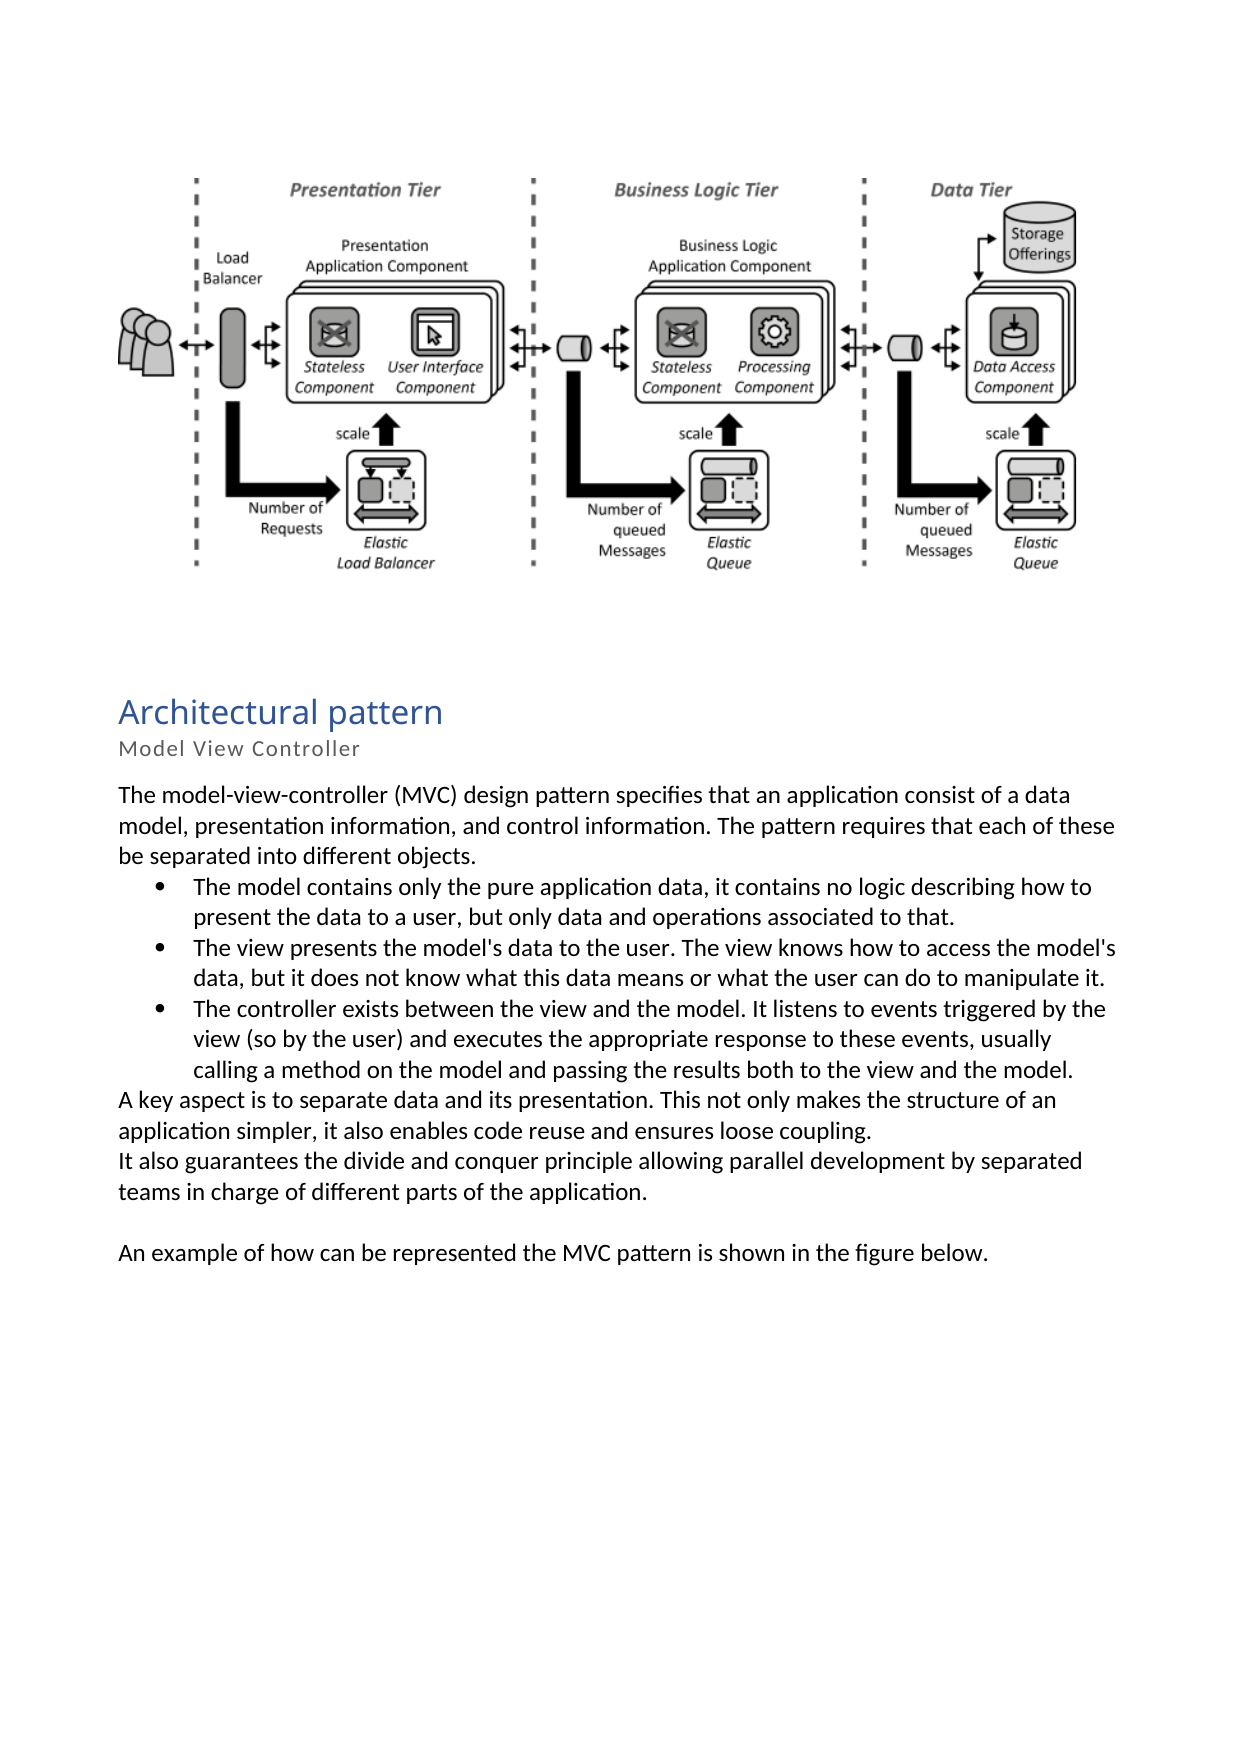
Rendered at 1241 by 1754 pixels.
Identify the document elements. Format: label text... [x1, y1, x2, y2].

list The view presents the model's data to the user. The view knows how to access the model's data, but it does not know what this data means or what the user can do to manipulate it. [156, 932, 1122, 993]
list The model contains only the pure application data, it contains no logic describing how to present the data to a user, but only data and operations associated to that. [156, 871, 1122, 932]
text A key aspect is to separate data and its presentation. This not only makes the structure of an application simpler, it also enables code reuse and ensures loose coupling. [118, 1084, 1122, 1146]
subtitle Architectural pattern [118, 689, 1122, 734]
picture [118, 178, 1077, 573]
text An example of how can be represented the MVC pattern is shown in the figure below. [118, 1237, 1122, 1268]
list The controller exists between the view and the model. It listens to events triggered by the view (so by the user) and executes the appropriate response to these events, usually calling a method on the model and passing the results both to the view and the model. [156, 993, 1122, 1084]
text It also guarantees the divide and conquer principle allowing parallel development by separated teams in charge of different parts of the application. [118, 1146, 1122, 1207]
text The model-view-controller (MVC) design pattern specifies that an application consist of a data model, presentation information, and control information. The pattern requires that each of these be separated into different objects. [118, 779, 1122, 871]
subtitle Model View Controller [118, 734, 1122, 763]
